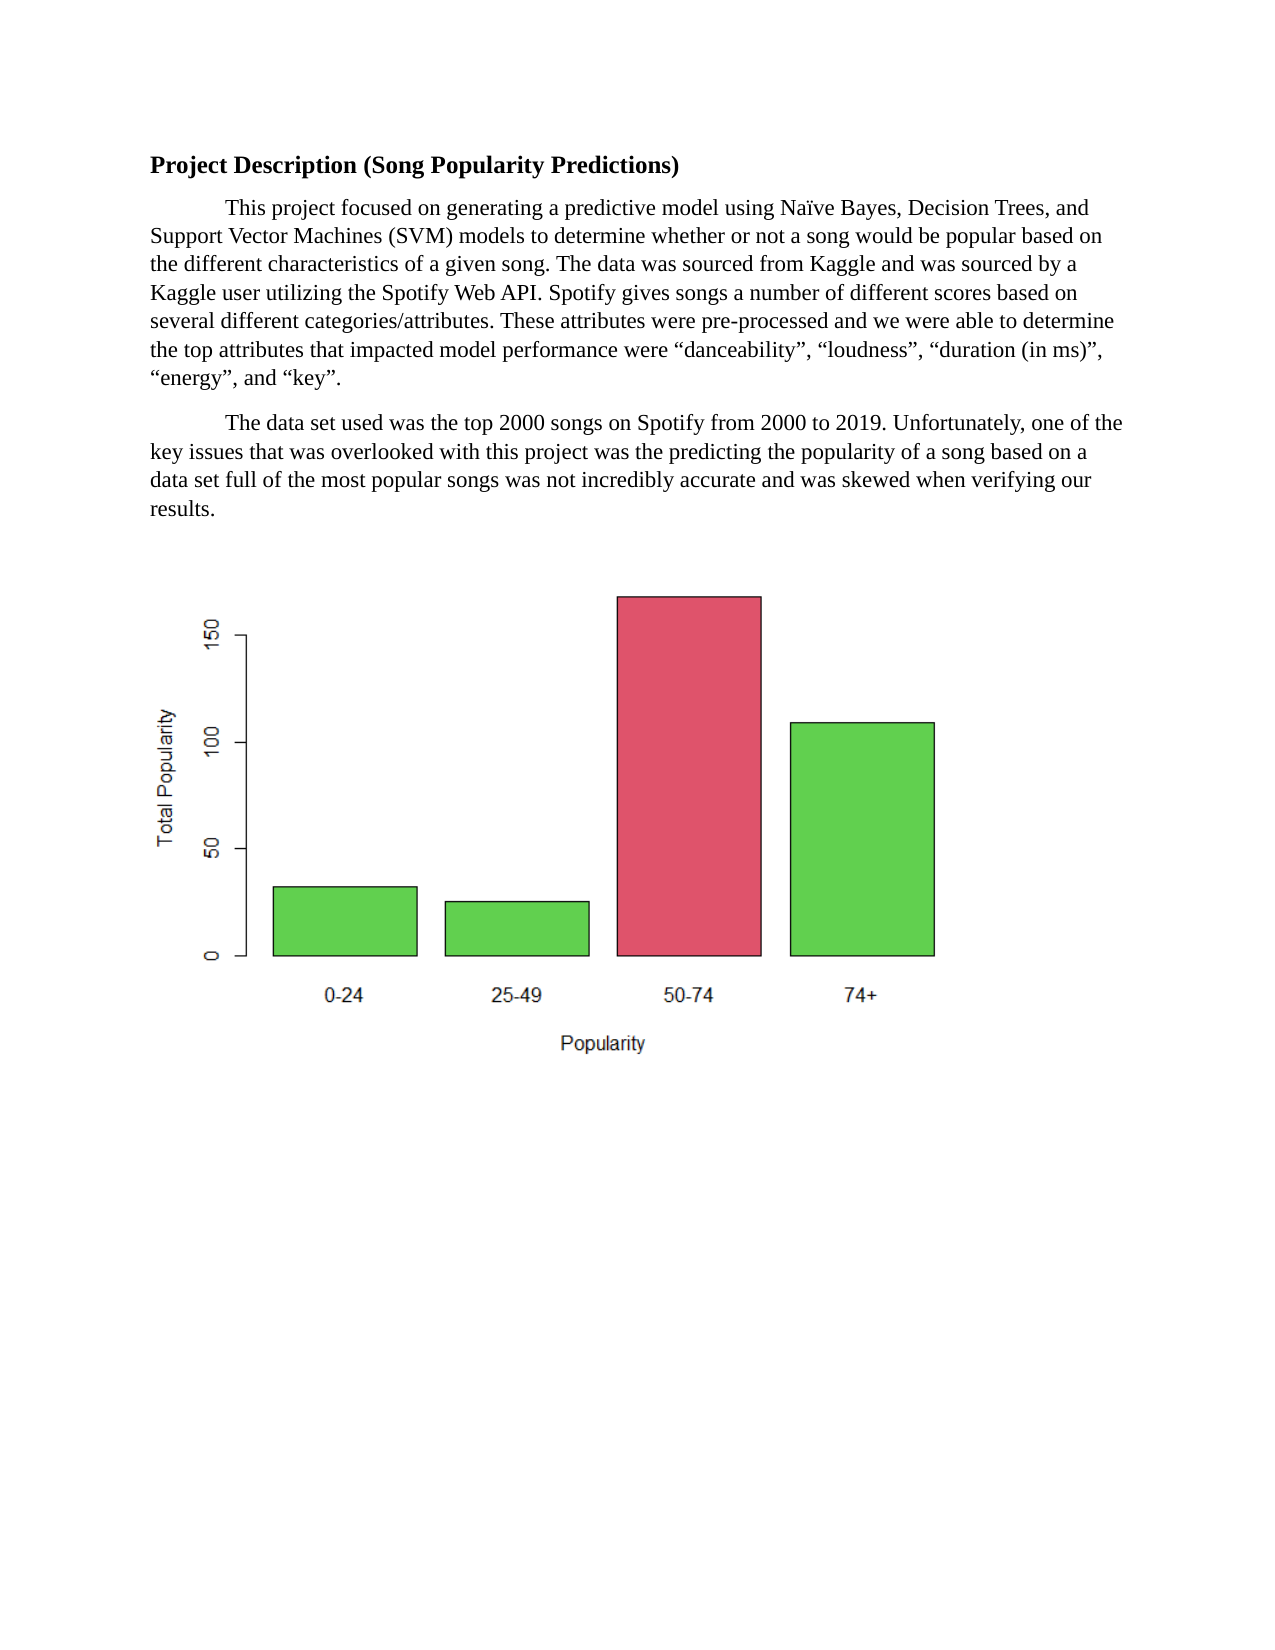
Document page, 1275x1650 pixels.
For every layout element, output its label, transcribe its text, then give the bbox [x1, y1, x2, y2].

picture [150, 548, 1010, 1080]
subtitle Project Description (Song Popularity Predictions) [150, 150, 1125, 179]
text The data set used was the top 2000 songs on Spotify from 2000 to 2019. Unfortunately, one of the key issues that was overlooked with this project was the predicting the popularity of a song based on a data set full of the most popular songs was not incredibly accurate and was skewed when verifying our results. [150, 409, 1125, 521]
text This project focused on generating a predictive model using Naïve Bayes, Decision Trees, and Support Vector Machines (SVM) models to determine whether or not a song would be popular based on the different characteristics of a given song. The data was sourced from Kaggle and was sourced by a Kaggle user utilizing the Spotify Web API. Spotify gives songs a number of different scores based on several different categories/attributes. These attributes were pre-processed and we were able to determine the top attributes that impacted model performance were “danceability”, “loudness”, “duration (in ms)”, “energy”, and “key”. [150, 193, 1125, 391]
